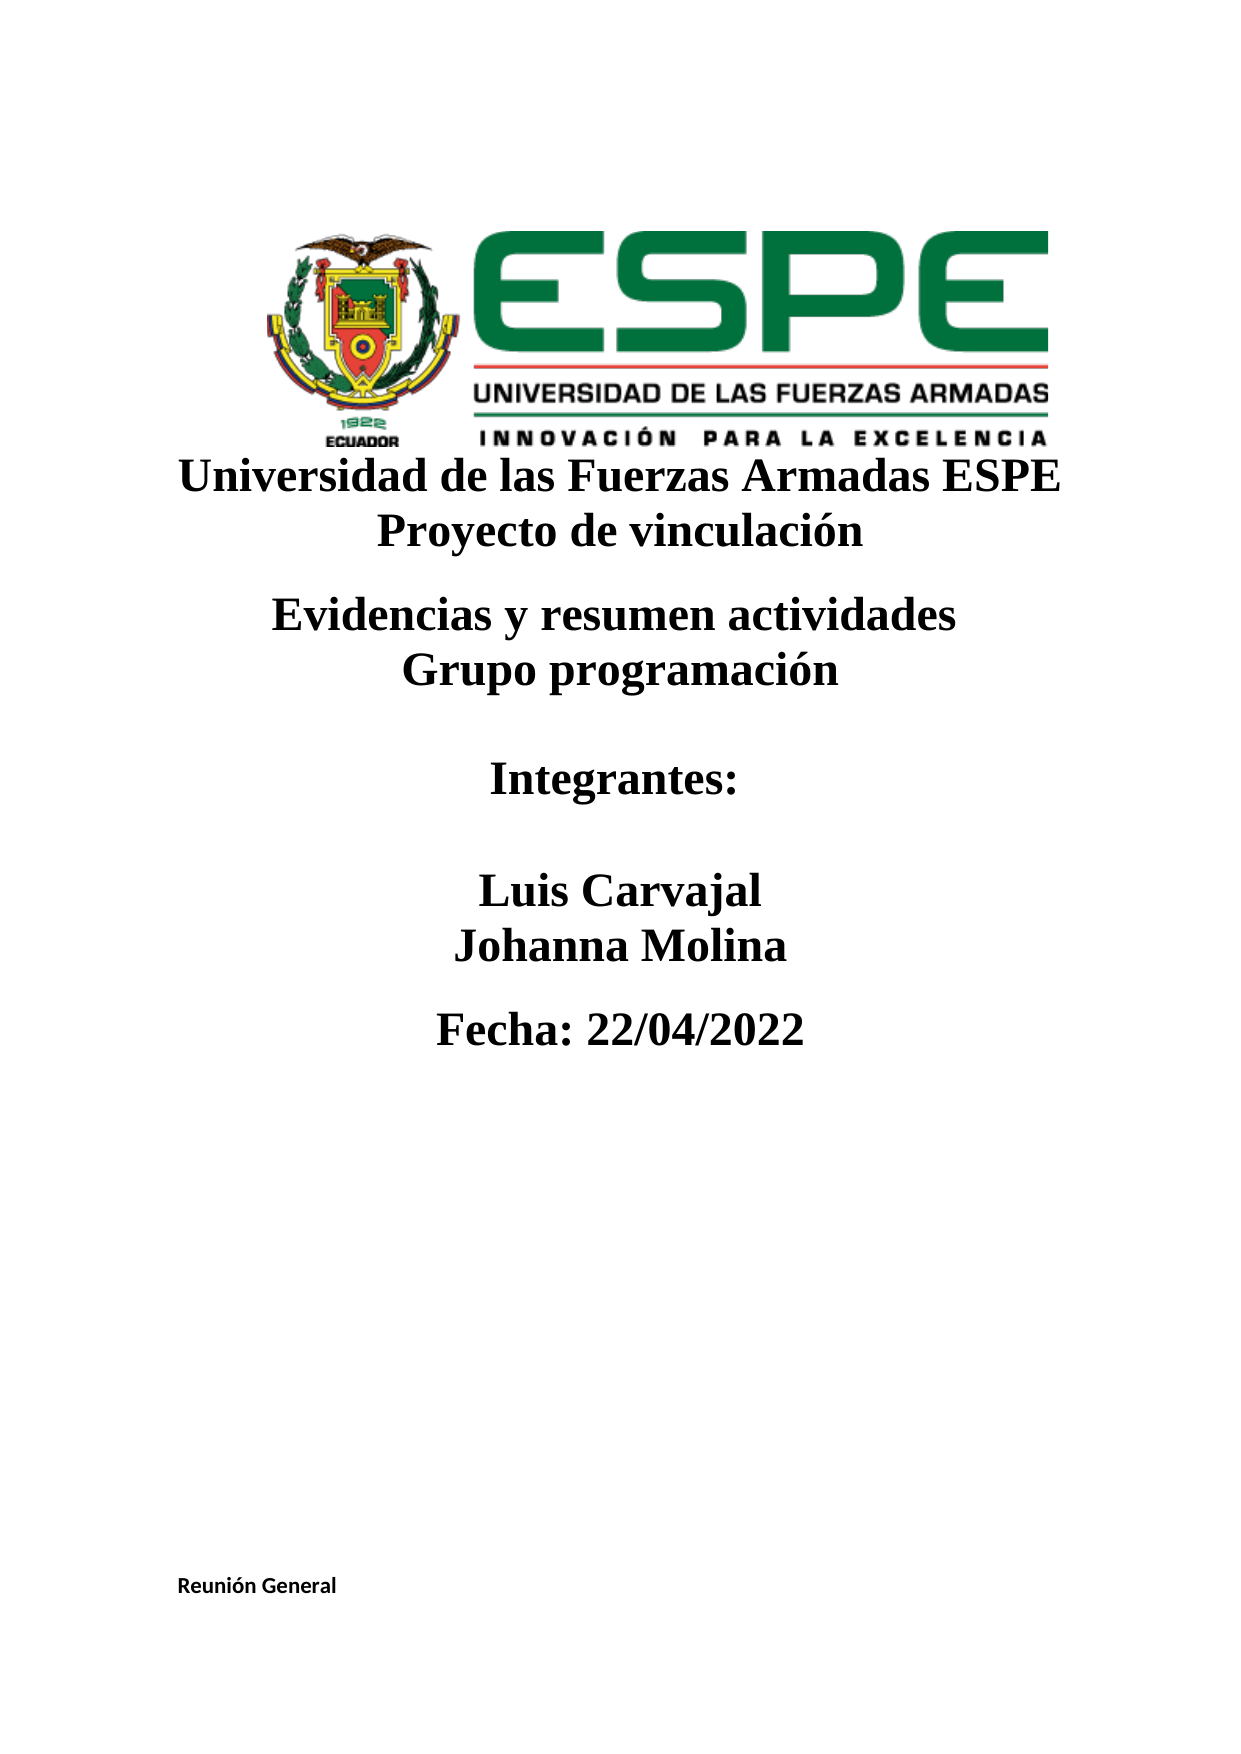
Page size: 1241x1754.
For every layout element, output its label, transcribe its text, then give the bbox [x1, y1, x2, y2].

text Proyecto de vinculación [177, 502, 1063, 557]
text Fecha: 22/04/2022 [177, 1001, 1063, 1056]
text Grupo programación [177, 641, 1063, 696]
text Reunión General [177, 1572, 1063, 1600]
text Universidad de las Fuerzas Armadas ESPE [177, 446, 1063, 502]
text Evidencias y resumen actividades [177, 585, 1063, 641]
text Luis Carvajal [177, 862, 1063, 917]
picture [267, 231, 1049, 447]
text Johanna Molina [177, 917, 1063, 972]
text Integrantes: [177, 749, 1063, 804]
